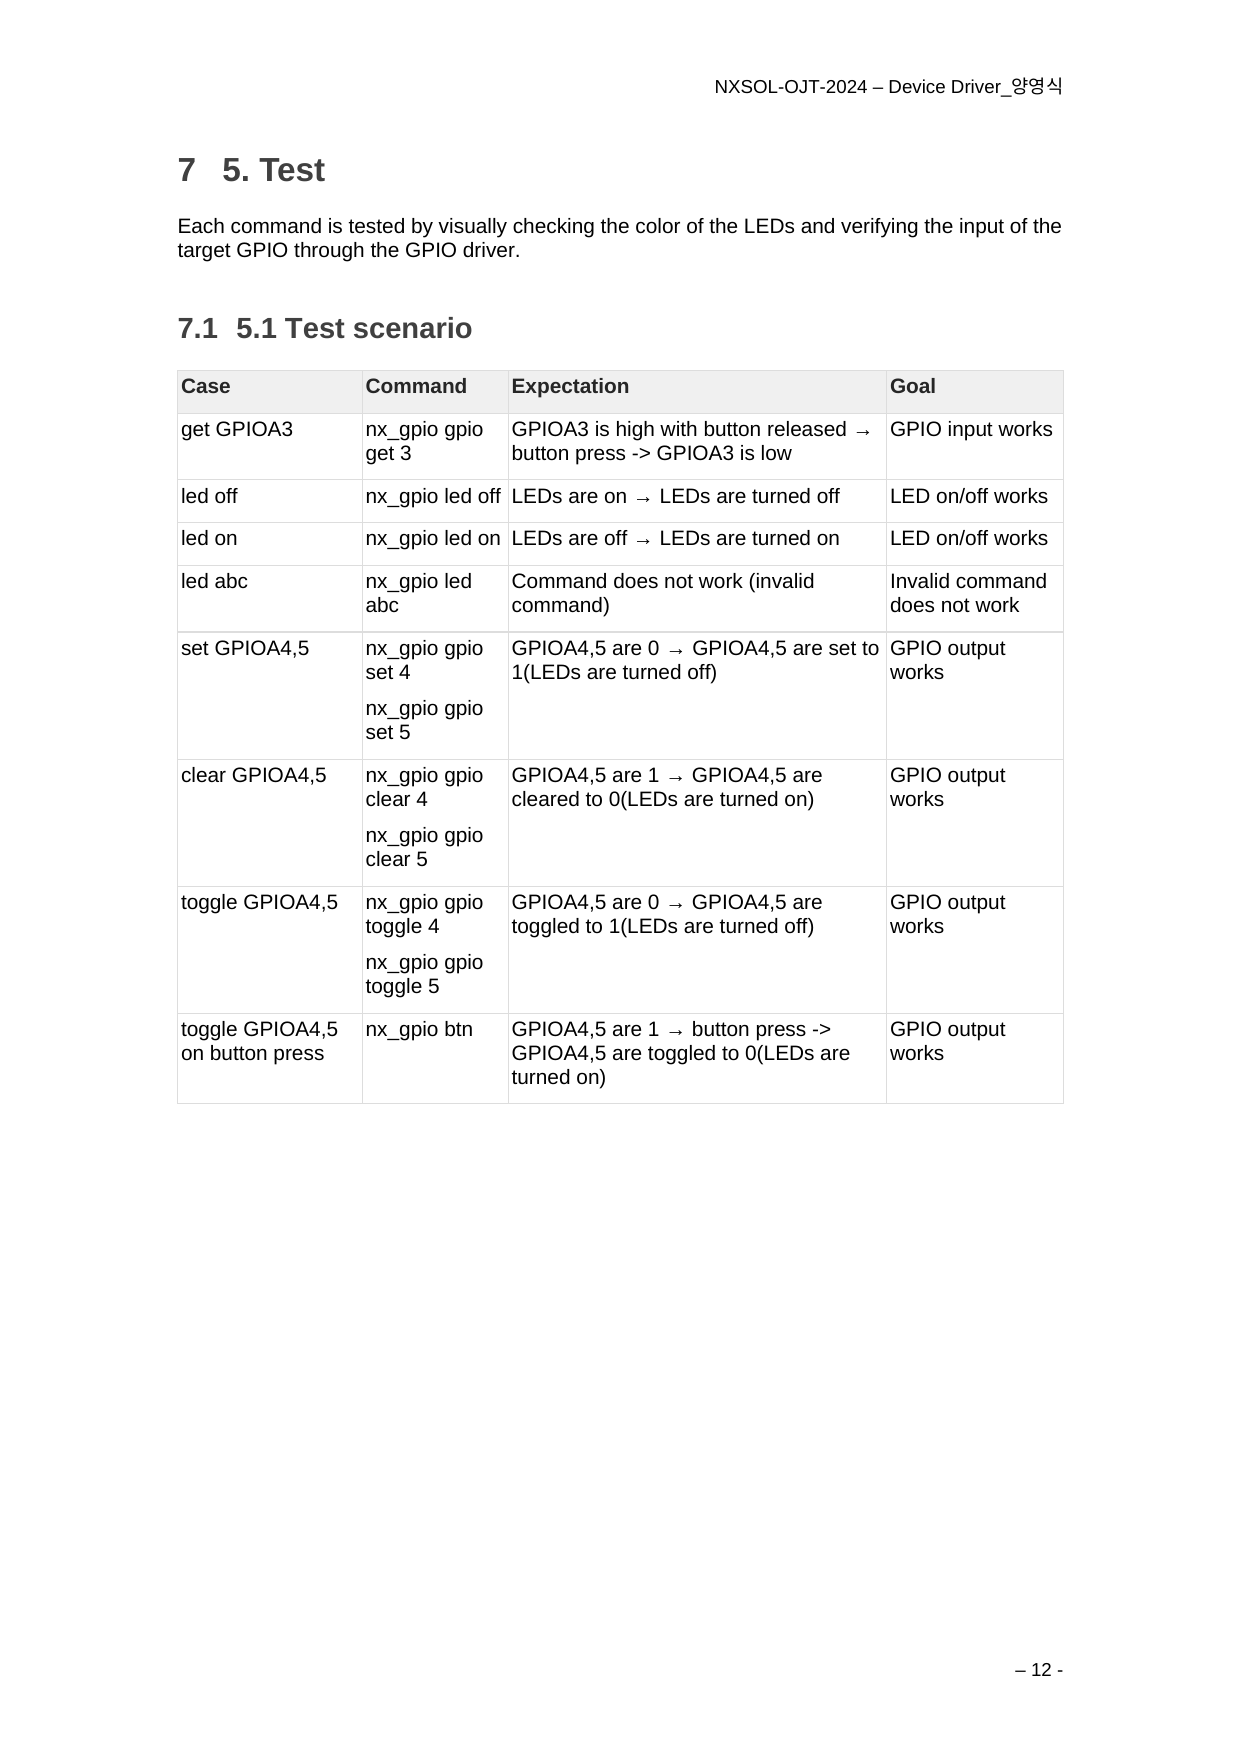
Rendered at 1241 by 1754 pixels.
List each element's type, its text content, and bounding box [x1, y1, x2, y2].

table_cell get GPIOA3 [178, 414, 362, 479]
table_header Expectation [509, 371, 886, 413]
table_cell toggle GPIOA4,5 on button press [178, 1014, 362, 1103]
table_cell GPIO input works [887, 414, 1063, 479]
text Each command is tested by visually checking the color of the LEDs and verifying the input of the target GPIO through the GPIO driver. [177, 213, 1063, 261]
table_cell nx_gpio led off [363, 480, 508, 522]
table_cell Command does not work (invalid command) [509, 566, 886, 631]
table_cell GPIO output works [887, 760, 1063, 886]
table_cell nx_gpio btn [363, 1014, 508, 1103]
table_cell LED on/off works [887, 523, 1063, 565]
table_cell GPIO output works [887, 1014, 1063, 1103]
table_cell led abc [178, 566, 362, 631]
table_cell Invalid command does not work [887, 566, 1063, 631]
table_header Case [178, 371, 362, 413]
table_cell nx_gpio led on [363, 523, 508, 565]
table_header Command [363, 371, 508, 413]
table_cell nx_gpio gpio clear 4 nx_gpio gpio clear 5 [363, 760, 508, 886]
table_cell GPIOA4,5 are 0 → GPIOA4,5 are set to 1(LEDs are turned off) [509, 633, 886, 758]
table_cell LEDs are on → LEDs are turned off [509, 480, 886, 522]
table_cell LEDs are off → LEDs are turned on [509, 523, 886, 565]
table_cell set GPIOA4,5 [178, 633, 362, 758]
table_cell led off [178, 480, 362, 522]
table_cell GPIO output works [887, 887, 1063, 1013]
table_cell GPIO output works [887, 633, 1063, 758]
table_cell GPIOA3 is high with button released → button press -> GPIOA3 is low [509, 414, 886, 479]
table_cell clear GPIOA4,5 [178, 760, 362, 886]
table_cell nx_gpio gpio toggle 4 nx_gpio gpio toggle 5 [363, 887, 508, 1013]
table_cell toggle GPIOA4,5 [178, 887, 362, 1013]
table_cell nx_gpio gpio set 4 nx_gpio gpio set 5 [363, 633, 508, 758]
table_cell LED on/off works [887, 480, 1063, 522]
table_cell led on [178, 523, 362, 565]
table_cell GPIOA4,5 are 1 → GPIOA4,5 are cleared to 0(LEDs are turned on) [509, 760, 886, 886]
table_cell nx_gpio led abc [363, 566, 508, 631]
table_cell nx_gpio gpio get 3 [363, 414, 508, 479]
table_cell GPIOA4,5 are 1 → button press -> GPIOA4,5 are toggled to 0(LEDs are turned on) [509, 1014, 886, 1103]
table_header Goal [887, 371, 1063, 413]
table_cell GPIOA4,5 are 0 → GPIOA4,5 are toggled to 1(LEDs are turned off) [509, 887, 886, 1013]
subtitle 5. Test [177, 150, 1063, 188]
subtitle 5.1 Test scenario [177, 311, 1063, 345]
